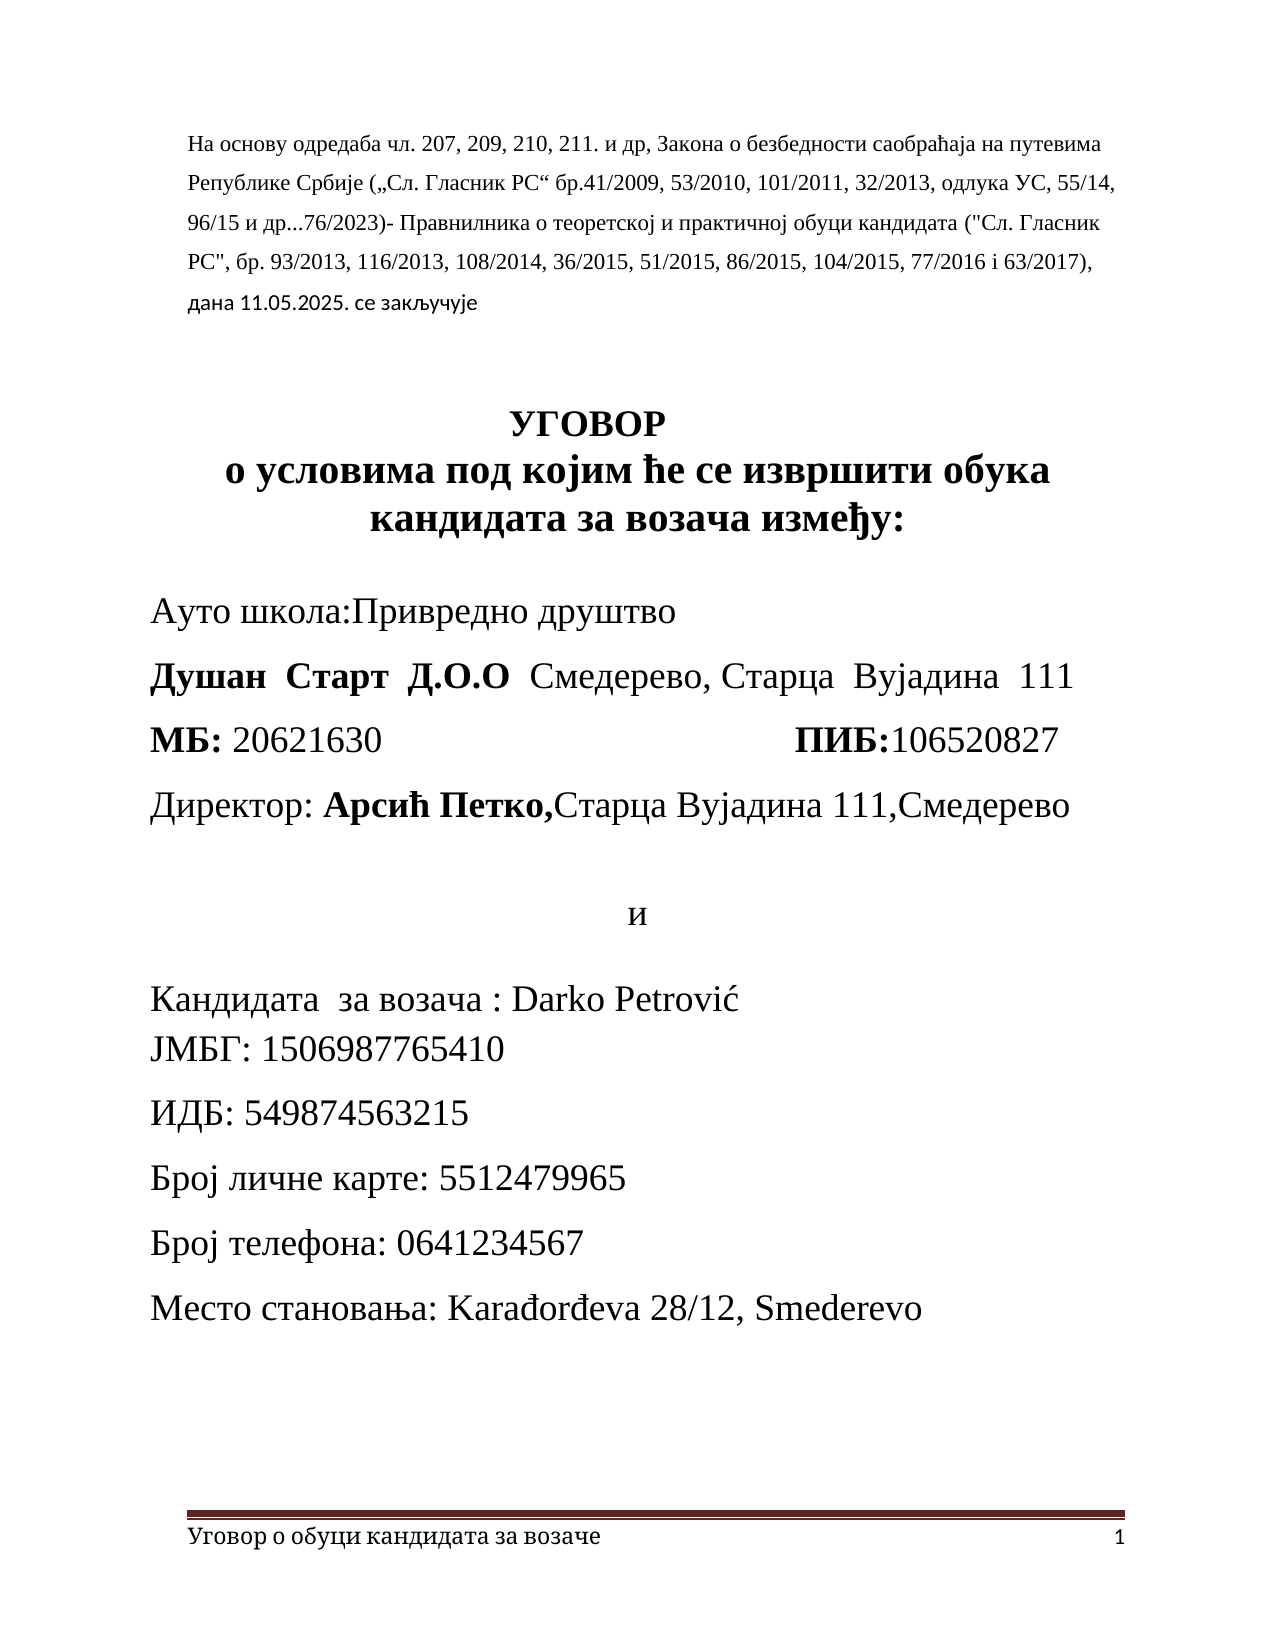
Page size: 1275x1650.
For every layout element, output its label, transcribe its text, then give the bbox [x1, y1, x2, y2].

text о условима под којим ће се извршити обука кандидата за возача између: [150, 445, 1125, 541]
list ЈМБГ: 1506987765410 [150, 1026, 1125, 1069]
list Број личне карте: 5512479965 [150, 1156, 1125, 1199]
text МБ: 20621630 ПИБ:106520827 [150, 718, 1125, 761]
list Место становања: Karađorđeva 28/12, Smederevo [150, 1285, 1125, 1328]
list ИДБ: 549874563215 [150, 1091, 1125, 1134]
text УГОВОР [150, 402, 1125, 445]
text Душан Старт Д.О.О Смедерево, Старца Вујадина 111 [150, 653, 1125, 696]
list Директор: Арсић Петко,Старца Вујадина 111,Смедерево [150, 782, 1125, 826]
text Ауто школа:Привредно друштво [150, 588, 1125, 632]
list и [150, 890, 1125, 933]
text На основу одредаба чл. 207, 209, 210, 211. и др, Закона о безбедности саобраћаја на путевима Републике Србије („Сл. Гласник РС“ бр.41/2009, 53/2010, 101/2011, 32/2013, одлука УС, 55/14, 96/15 и др...76/2023)- Правнилника о теоретској и практичној обуци кандидата ("Сл. Гласник РС", бр. 93/2013, 116/2013, 108/2014, 36/2015, 51/2015, 86/2015, 104/2015, 77/2016 i 63/2017), [187, 130, 1125, 274]
list Кандидата за возача : Darko Petrović [150, 977, 1125, 1020]
text Број телефона: 0641234567 [150, 1220, 1125, 1263]
text дана 11.05.2025. се закључује [187, 288, 1125, 316]
